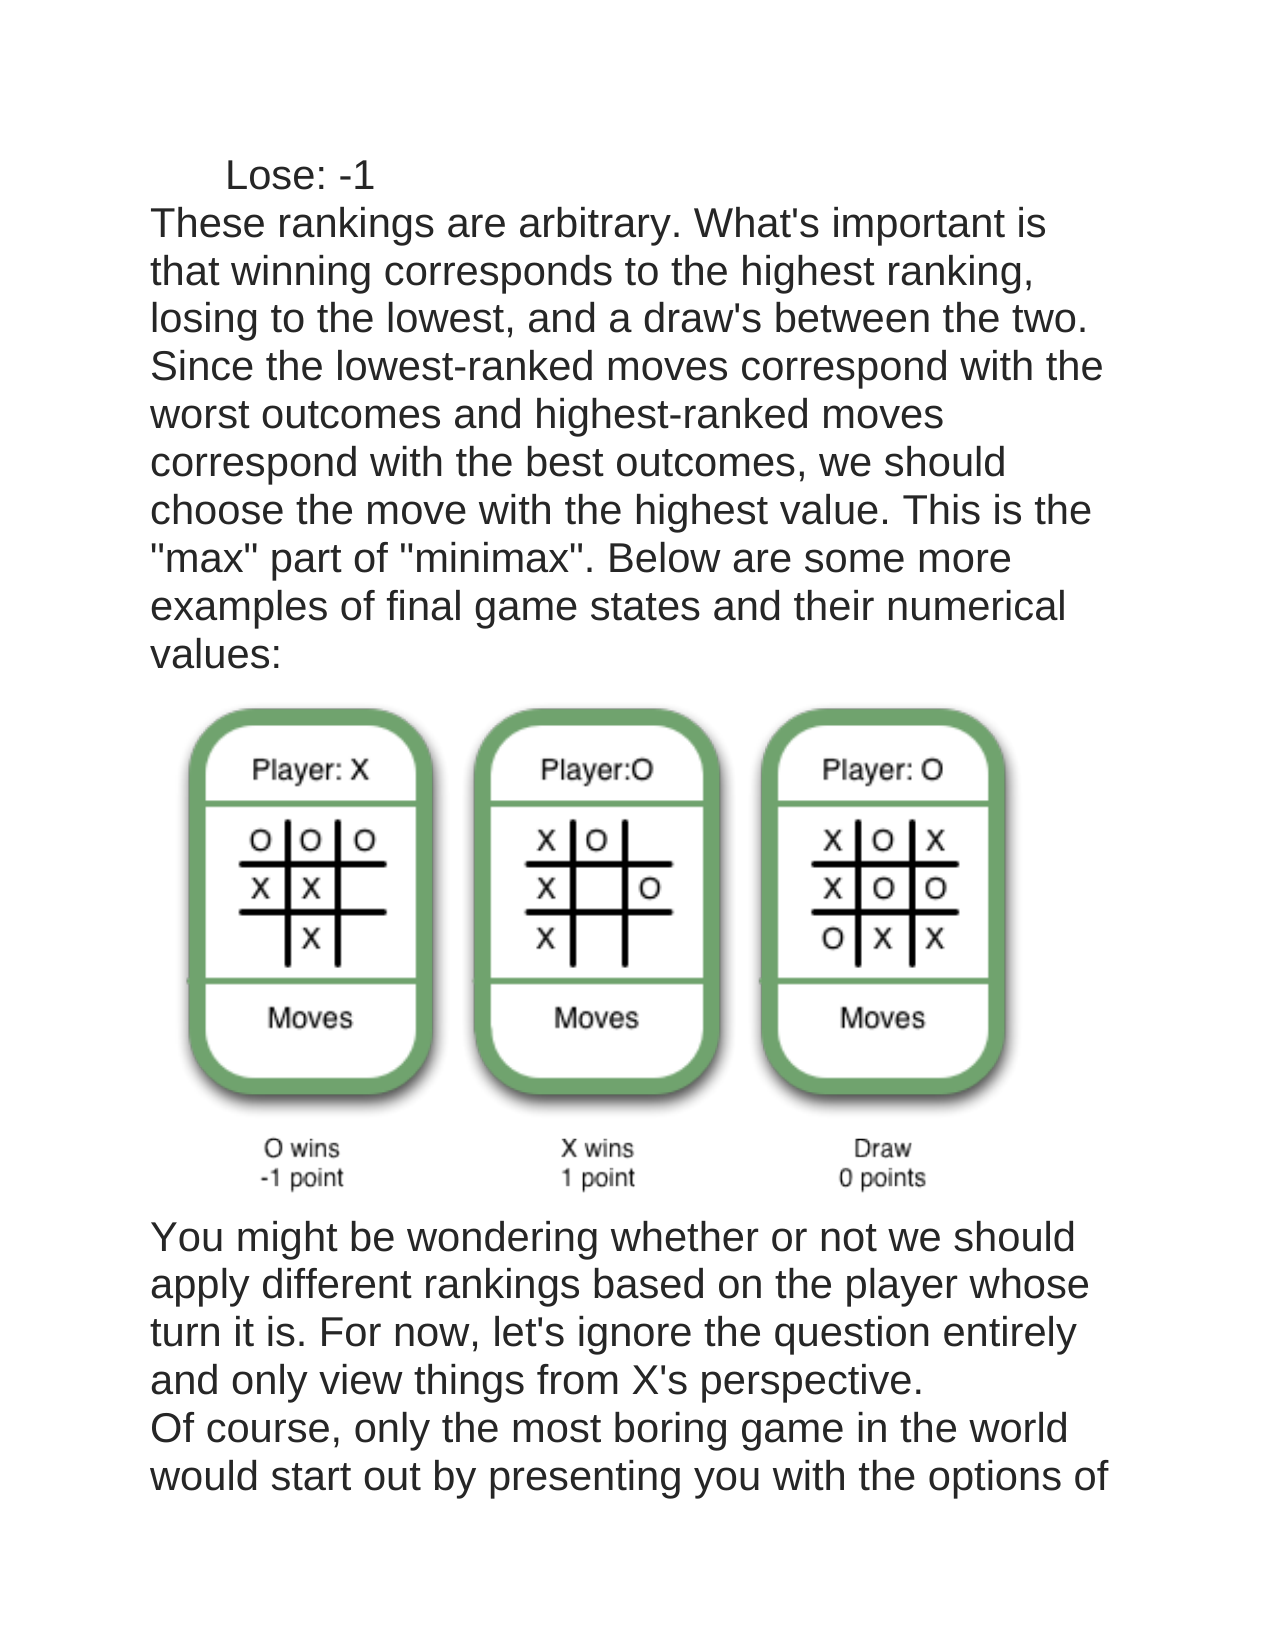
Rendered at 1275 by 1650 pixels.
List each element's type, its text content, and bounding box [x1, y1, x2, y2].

text You might be wondering whether or not we should apply different rankings based on the player whose turn it is. For now, let's ignore the question entirely and only view things from X's perspective. [150, 1212, 1125, 1404]
text These rankings are arbitrary. What's important is that winning corresponds to the highest ranking, losing to the lowest, and a draw's between the two. [150, 198, 1125, 342]
text Since the lowest-ranked moves correspond with the worst outcomes and highest-ranked moves correspond with the best outcomes, we should choose the move with the highest value. This is the "max" part of "minimax". Below are some more examples of final game states and their numerical values: [150, 342, 1125, 677]
list Lose: -1 [150, 150, 1125, 198]
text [150, 1404, 1125, 1499]
picture [150, 677, 1045, 1212]
